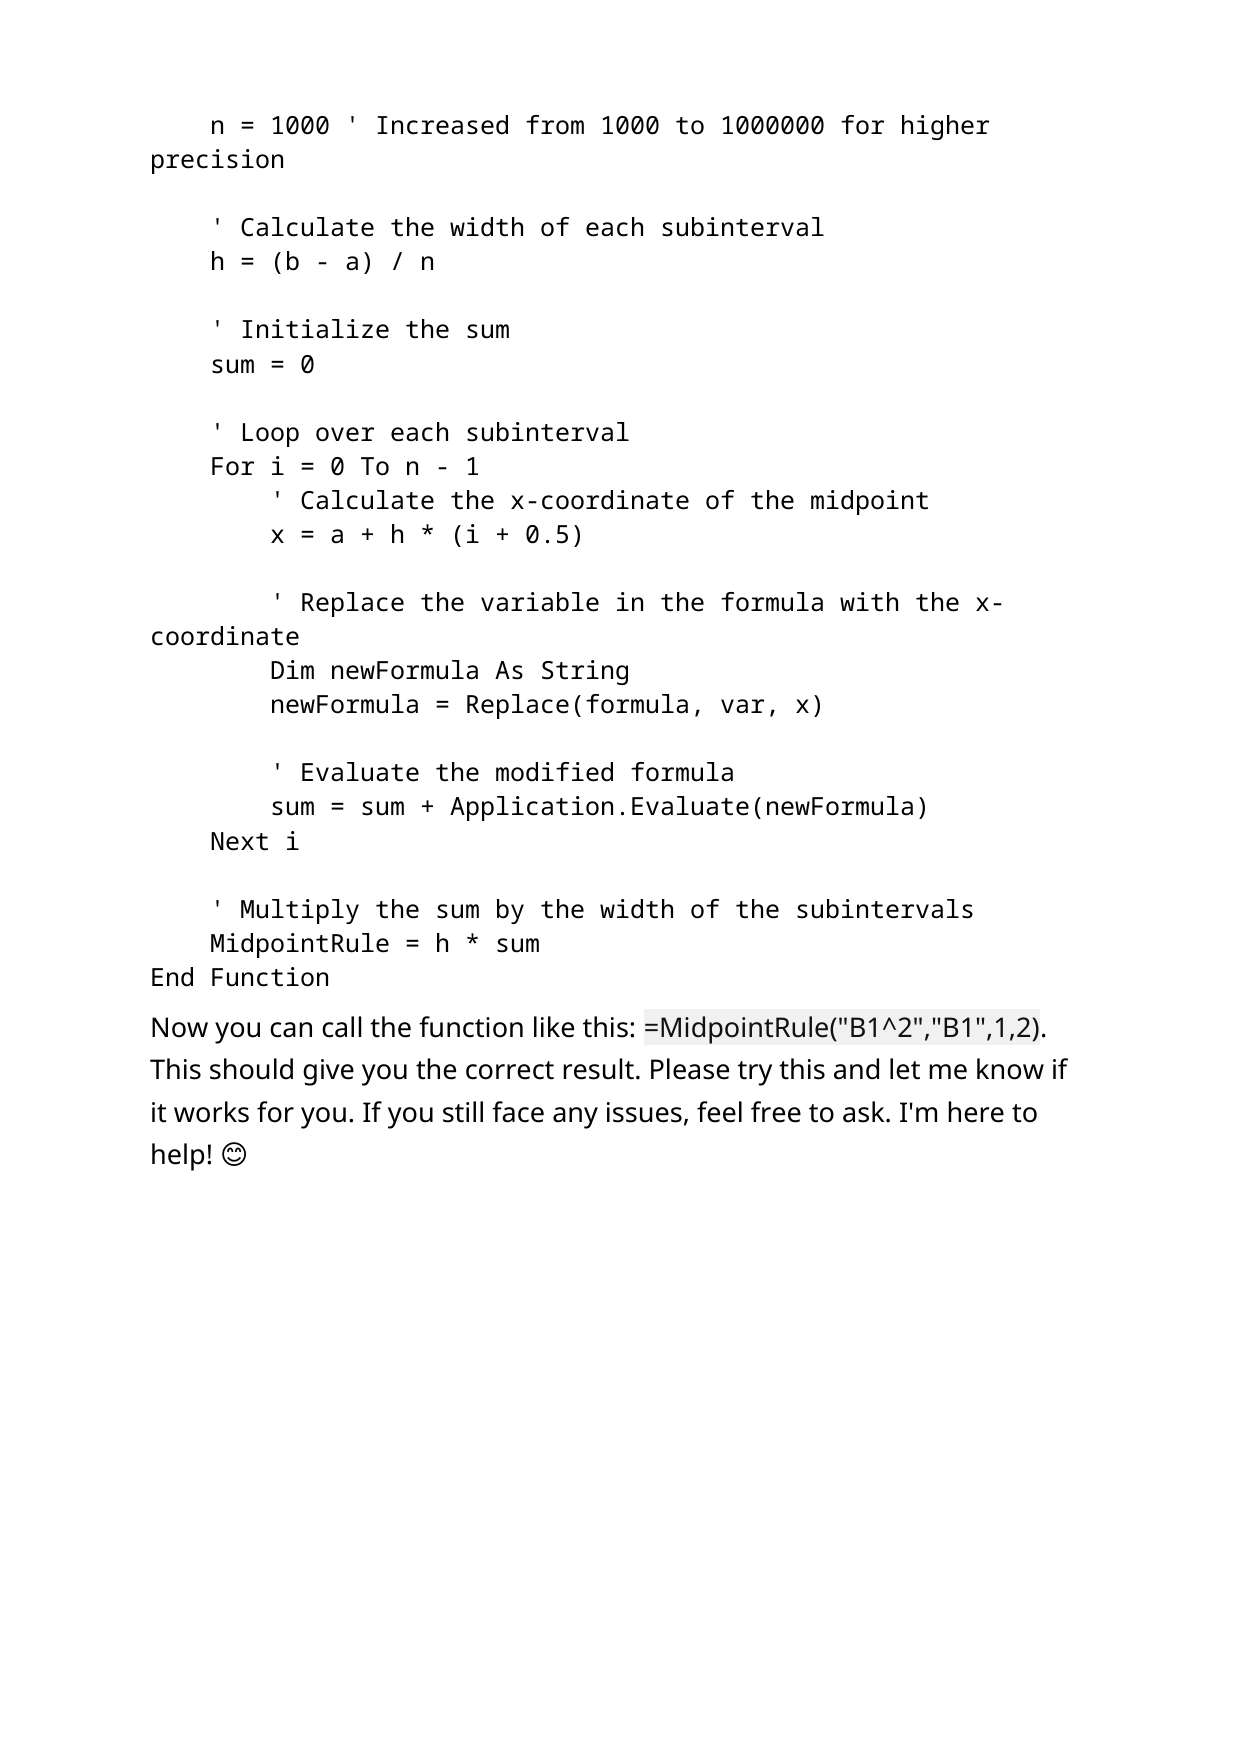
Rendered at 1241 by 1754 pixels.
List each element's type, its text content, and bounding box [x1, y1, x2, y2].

text h = (b - a) / n [150, 244, 1090, 278]
text End Function [150, 959, 1090, 993]
text Dim newFormula As String [150, 653, 1090, 687]
text ' Initialize the sum [150, 312, 1090, 346]
text ' Multiply the sum by the width of the subintervals [150, 891, 1090, 925]
text x = a + h * (i + 0.5) [150, 517, 1090, 551]
text sum = sum + Application.Evaluate(newFormula) [150, 789, 1090, 823]
text ' Evaluate the modified formula [150, 755, 1090, 789]
text For i = 0 To n - 1 [150, 448, 1090, 482]
text Next i [150, 823, 1090, 857]
text ' Replace the variable in the formula with the x-coordinate [150, 585, 1090, 653]
text ' Loop over each subinterval [150, 414, 1090, 448]
text newFormula = Replace(formula, var, x) [150, 687, 1090, 721]
text Now you can call the function like this: =MidpointRule("B1^2","B1",1,2). This should give you the correct result. Please try this and let me know if it works for you. If you still face any issues, feel free to ask. I'm here to help! 😊 [150, 1008, 1090, 1172]
text n = 1000 ' Increased from 1000 to 1000000 for higher precision [150, 108, 1090, 176]
text ' Calculate the x-coordinate of the midpoint [150, 482, 1090, 517]
text ' Calculate the width of each subinterval [150, 210, 1090, 244]
text sum = 0 [150, 346, 1090, 380]
text MidpointRule = h * sum [150, 925, 1090, 959]
